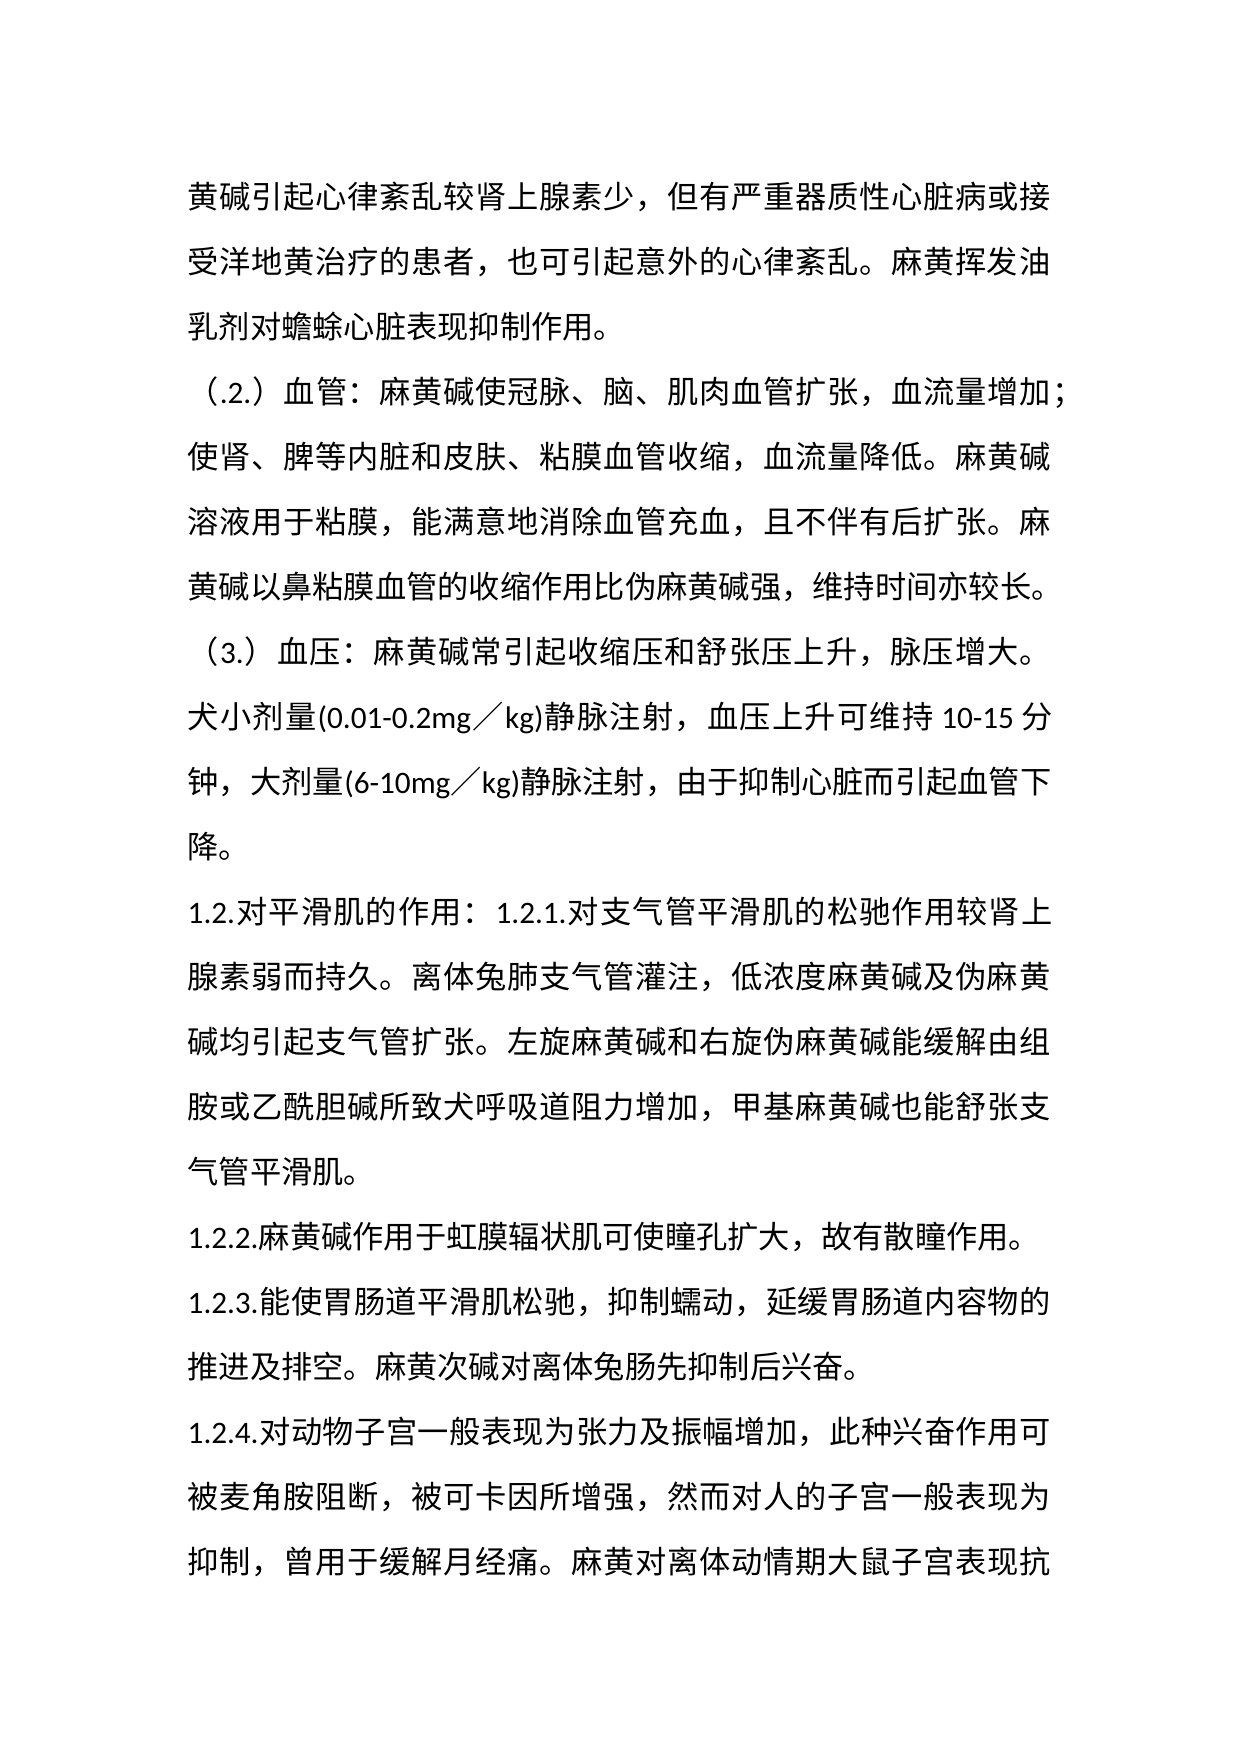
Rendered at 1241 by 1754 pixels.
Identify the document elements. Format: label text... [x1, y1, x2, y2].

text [187, 162, 1053, 357]
text 1.2.对平滑肌的作用：1.2.1.对支气管平滑肌的松驰作用较肾上腺素弱而持久。离体兔肺支气管灌注，低浓度麻黄碱及伪麻黄碱均引起支气管扩张。左旋麻黄碱和右旋伪麻黄碱能缓解由组胺或乙酰胆碱所致犬呼吸道阻力增加，甲基麻黄碱也能舒张支气管平滑肌。 [187, 877, 1053, 1202]
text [187, 1397, 1053, 1592]
text （.2.）血管：麻黄碱使冠脉、脑、肌肉血管扩张，血流量增加；使肾、脾等内脏和皮肤、粘膜血管收缩，血流量降低。麻黄碱溶液用于粘膜，能满意地消除血管充血，且不伴有后扩张。麻黄碱以鼻粘膜血管的收缩作用比伪麻黄碱强，维持时间亦较长。 [187, 357, 1053, 617]
text （3.）血压：麻黄碱常引起收缩压和舒张压上升，脉压增大。犬小剂量(0.01-0.2mg／kg)静脉注射，血压上升可维持10-15分钟，大剂量(6-10mg／kg)静脉注射，由于抑制心脏而引起血管下降。 [187, 617, 1053, 877]
text 1.2.2.麻黄碱作用于虹膜辐状肌可使瞳孔扩大，故有散瞳作用。 [187, 1202, 1053, 1267]
text 1.2.3.能使胃肠道平滑肌松驰，抑制蠕动，延缓胃肠道内容物的推进及排空。麻黄次碱对离体兔肠先抑制后兴奋。 [187, 1267, 1053, 1397]
